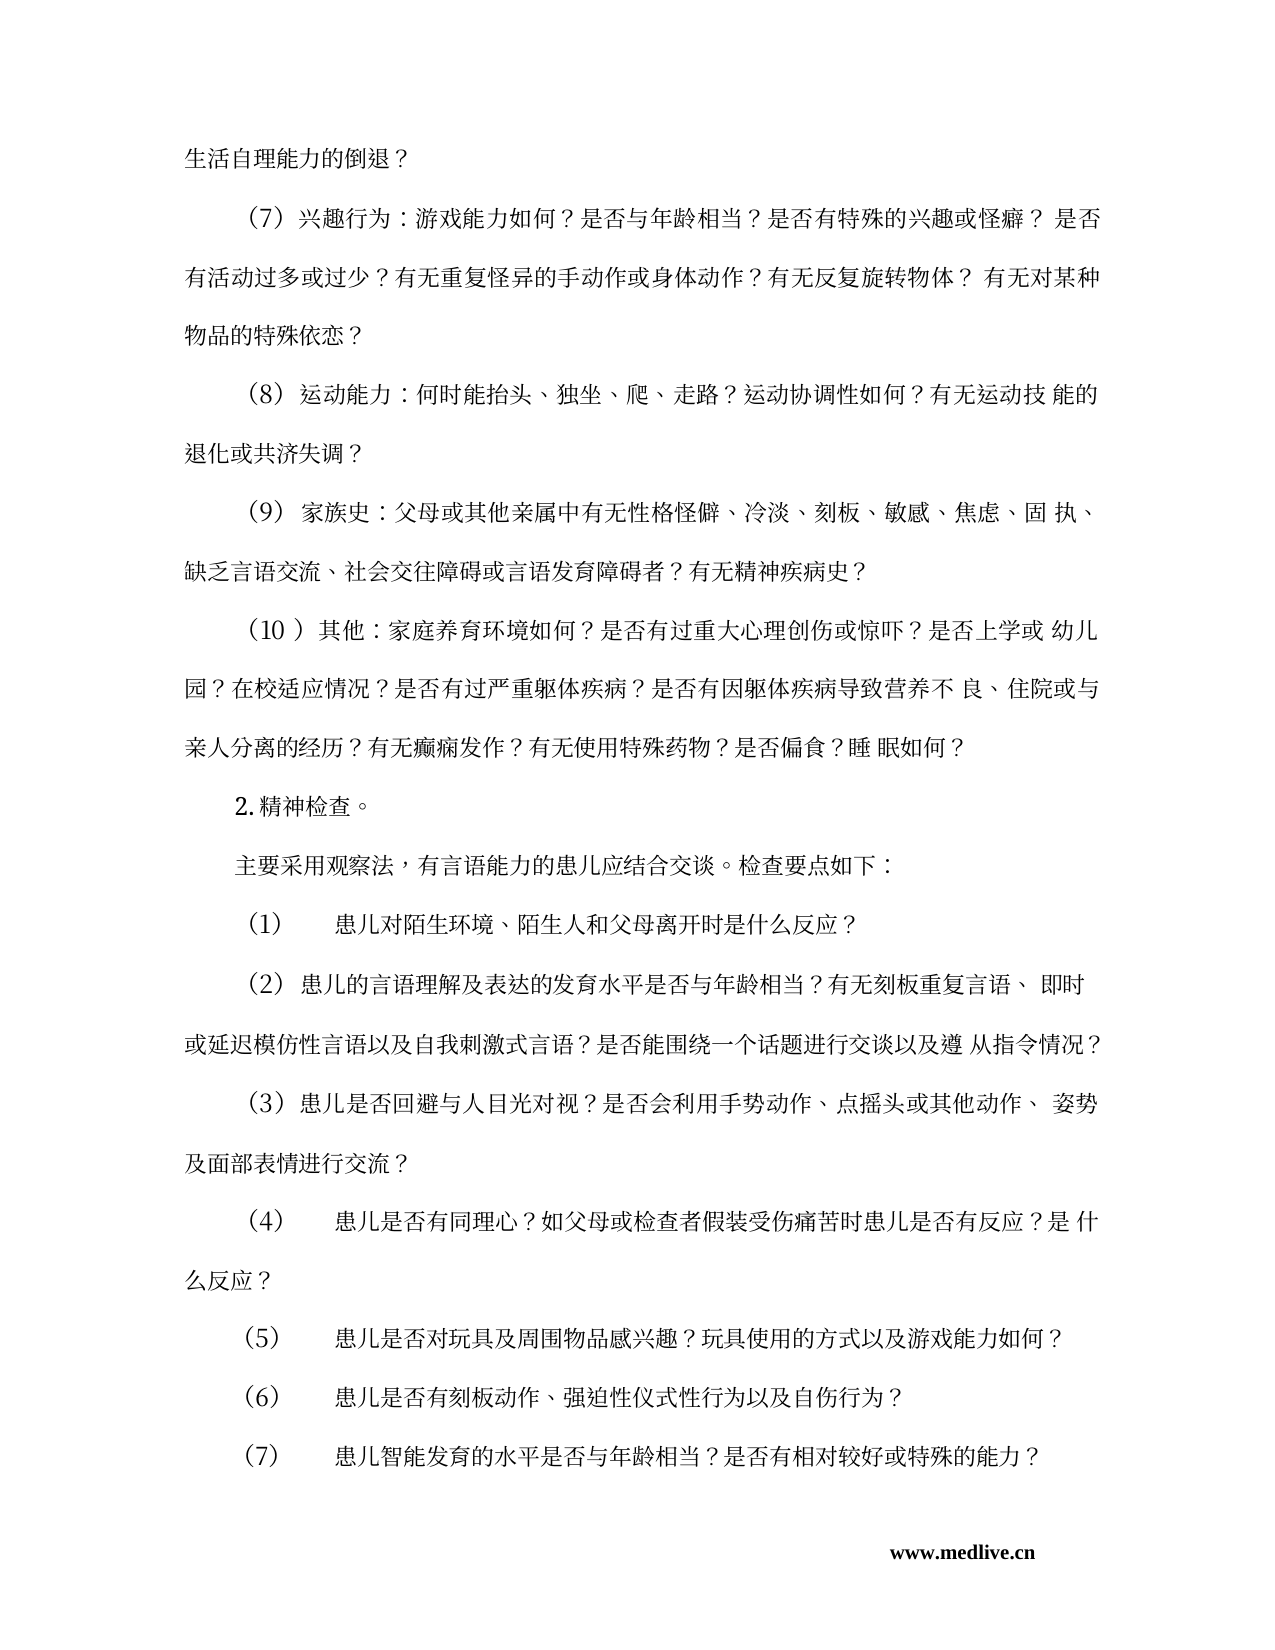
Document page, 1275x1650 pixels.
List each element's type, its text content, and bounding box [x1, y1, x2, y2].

list 精神检查。 [184, 768, 1101, 827]
text （7） 兴趣行为：游戏能力如何？是否与年龄相当？是否有特殊的兴趣或怪癖？ 是否有活动过多或过少？有无重复怪异的手动作或身体动作？有无反复旋转物体？ 有无对某种物品的特殊依恋？ [184, 180, 1101, 357]
text （4） 患儿是否有同理心？如父母或检查者假装受伤痛苦时患儿是否有反应？是 什么反应？ [184, 1184, 1101, 1301]
text （2） 患儿的言语理解及表达的发育水平是否与年龄相当？有无刻板重复言语、 即时或延迟模仿性言语以及自我刺激式言语？是否能围绕一个话题进行交谈以及遵 从指令情况？ [184, 945, 1101, 1065]
text （1） 患儿对陌生环境、陌生人和父母离开时是什么反应？ [184, 886, 1101, 945]
text （7） 患儿智能发育的水平是否与年龄相当？是否有相对较好或特殊的能力？ [184, 1418, 1101, 1477]
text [184, 120, 1101, 180]
text （6） 患儿是否有刻板动作、强迫性仪式性行为以及自伤行为？ [184, 1360, 1101, 1418]
text （3）患儿是否回避与人目光对视？是否会利用手势动作、点摇头或其他动作、 姿势及面部表情进行交流？ [184, 1065, 1101, 1184]
text （5） 患儿是否对玩具及周围物品感兴趣？玩具使用的方式以及游戏能力如何？ [184, 1301, 1101, 1360]
text （9） 家族史：父母或其他亲属中有无性格怪僻、冷淡、刻板、敏感、焦虑、固 执、缺乏言语交流、社会交往障碍或言语发育障碍者？有无精神疾病史？ [184, 474, 1101, 592]
text （10 ）其他：家庭养育环境如何？是否有过重大心理创伤或惊吓？是否上学或 幼儿园？在校适应情况？是否有过严重躯体疾病？是否有因躯体疾病导致营养不 良、住院或与亲人分离的经历？有无癫痫发作？有无使用特殊药物？是否偏食？睡 眠如何？ [184, 592, 1101, 768]
text （8） 运动能力：何时能抬头、独坐、爬、走路？运动协调性如何？有无运动技 能的退化或共济失调？ [184, 357, 1101, 474]
text 主要采用观察法，有言语能力的患儿应结合交谈。检查要点如下： [184, 827, 1101, 886]
